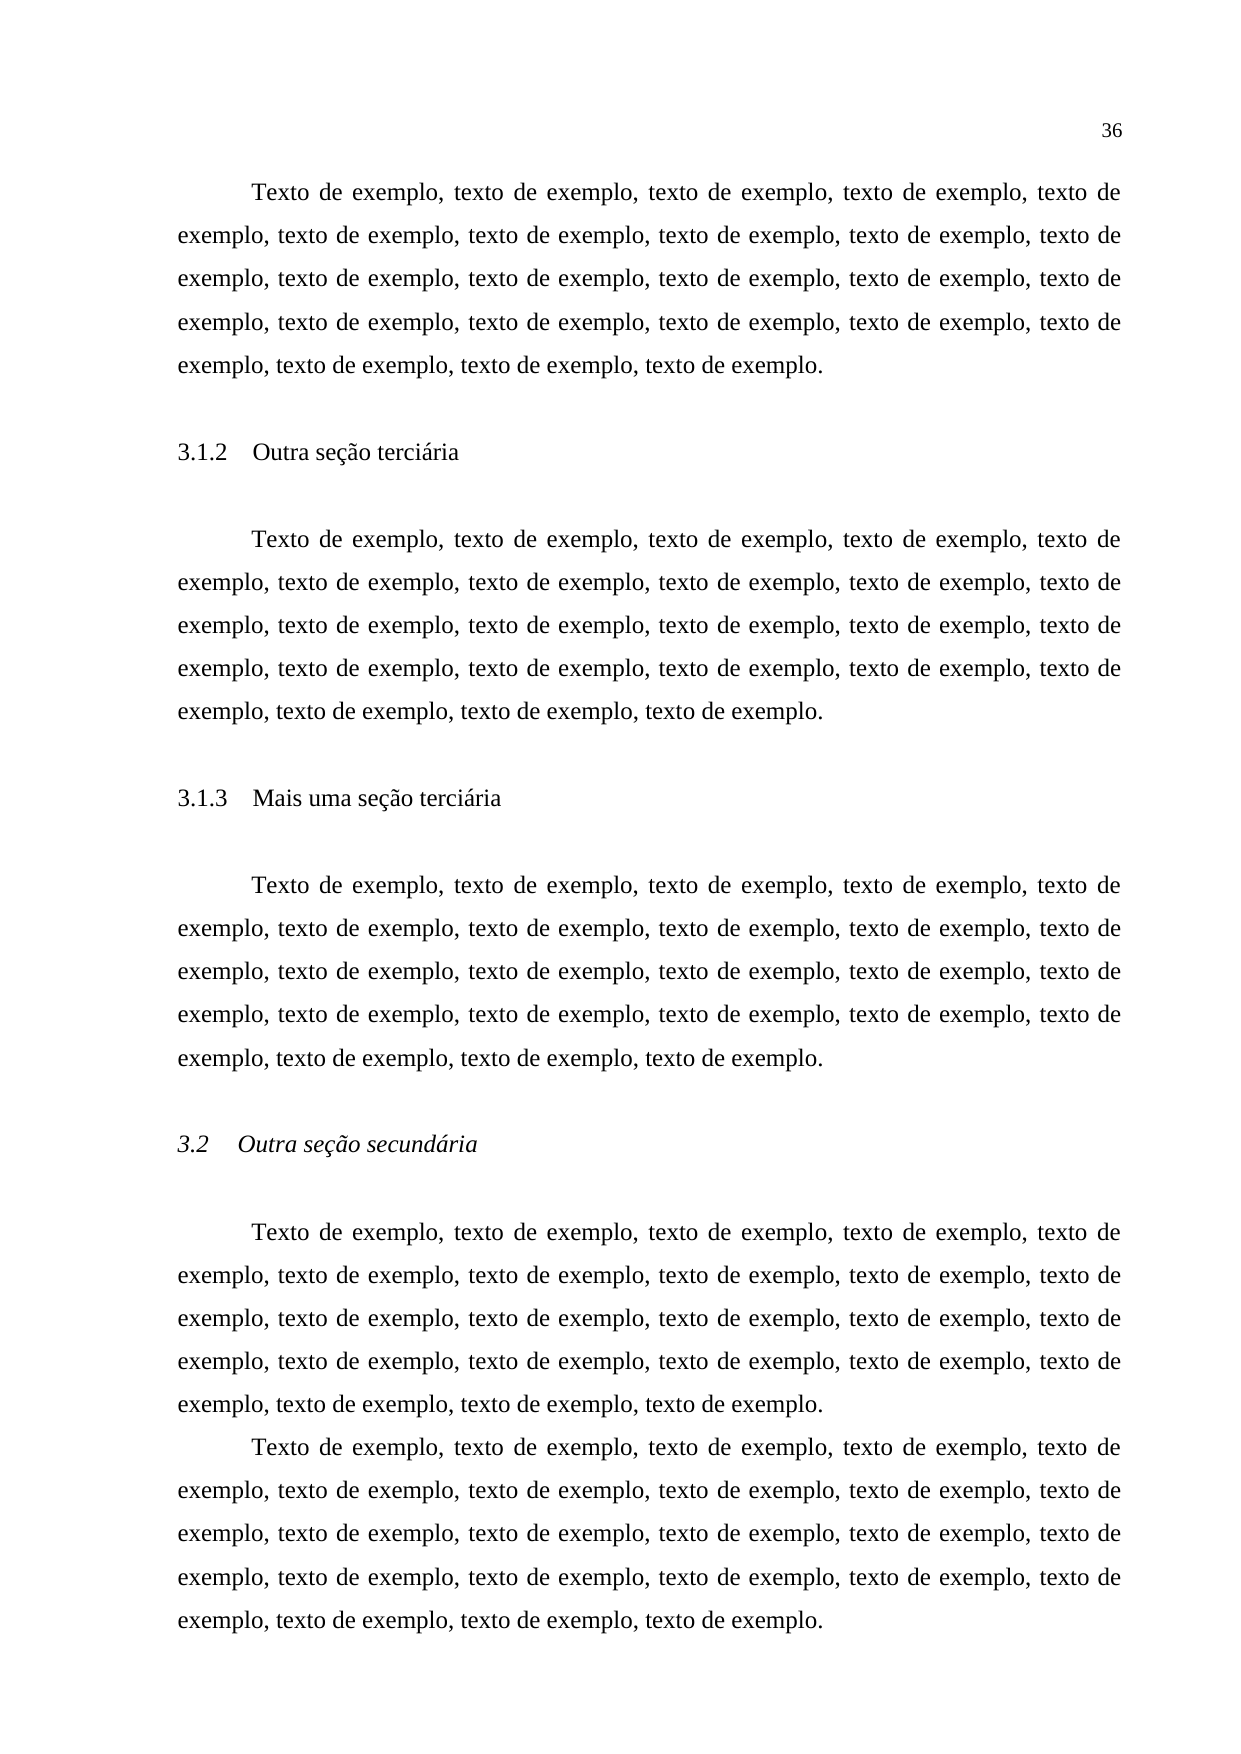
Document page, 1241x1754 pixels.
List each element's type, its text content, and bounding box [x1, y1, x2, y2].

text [177, 177, 1122, 378]
subtitle Outra seção secundária [177, 1129, 1122, 1158]
subtitle Mais uma seção terciária [177, 783, 1122, 812]
subtitle Outra seção terciária [177, 437, 1122, 465]
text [177, 1432, 1122, 1633]
